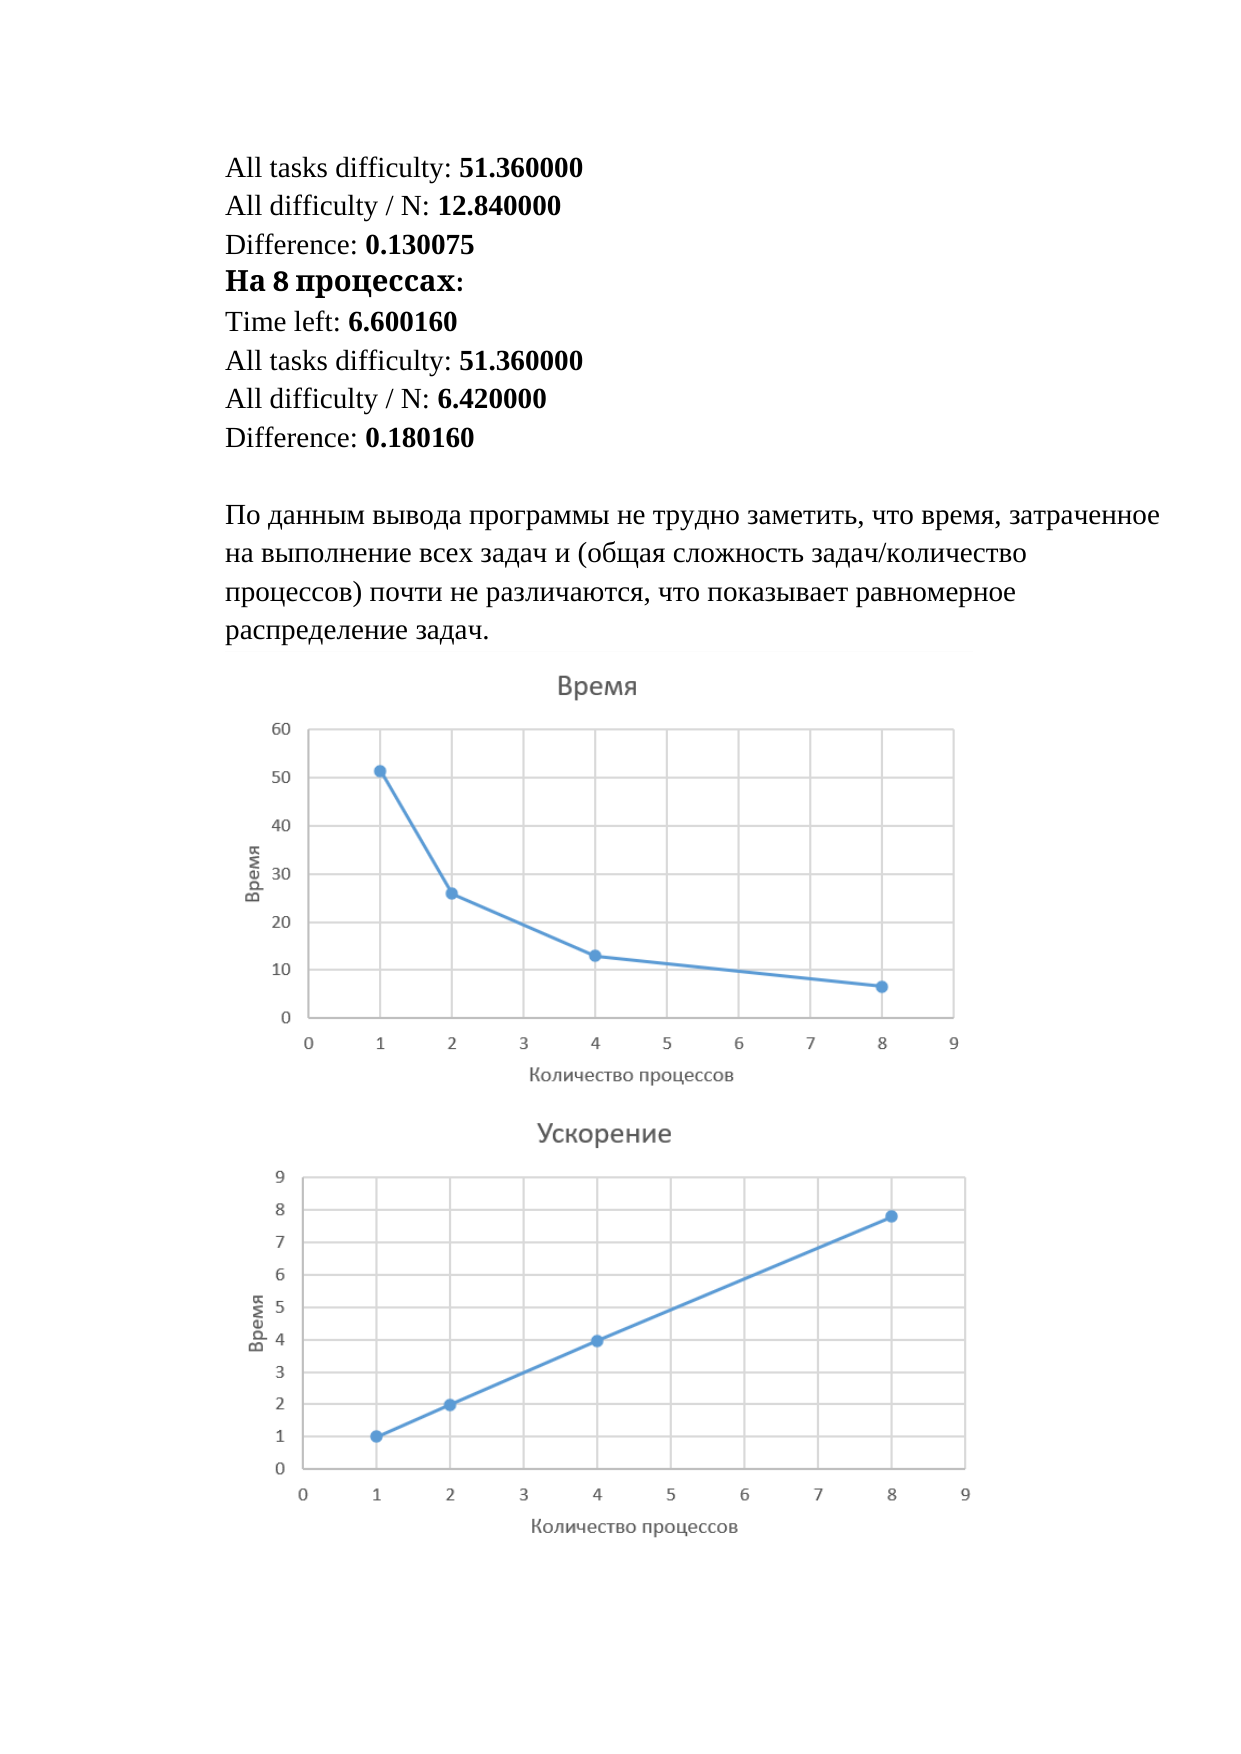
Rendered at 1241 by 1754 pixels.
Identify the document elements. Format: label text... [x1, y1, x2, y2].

picture [225, 651, 973, 1106]
text Difference: 0.180160 [225, 420, 1168, 453]
text Difference: 0.130075 [225, 227, 1168, 261]
text Time left: 6.600160 [225, 304, 1168, 338]
text All tasks difficulty: 51.360000 [225, 150, 1168, 183]
picture [225, 1109, 989, 1546]
text All difficulty / N: 6.420000 [225, 381, 1168, 415]
text All tasks difficulty: 51.360000 [225, 343, 1168, 376]
text All difficulty / N: 12.840000 [225, 188, 1168, 222]
text На 8 процессах: [225, 266, 1168, 299]
text По данным вывода программы не трудно заметить, что время, затраченное на выполнение всех задач и (общая сложность задач/количество процессов) почти не различаются, что показывает равномерное распределение задач. [225, 497, 1168, 646]
